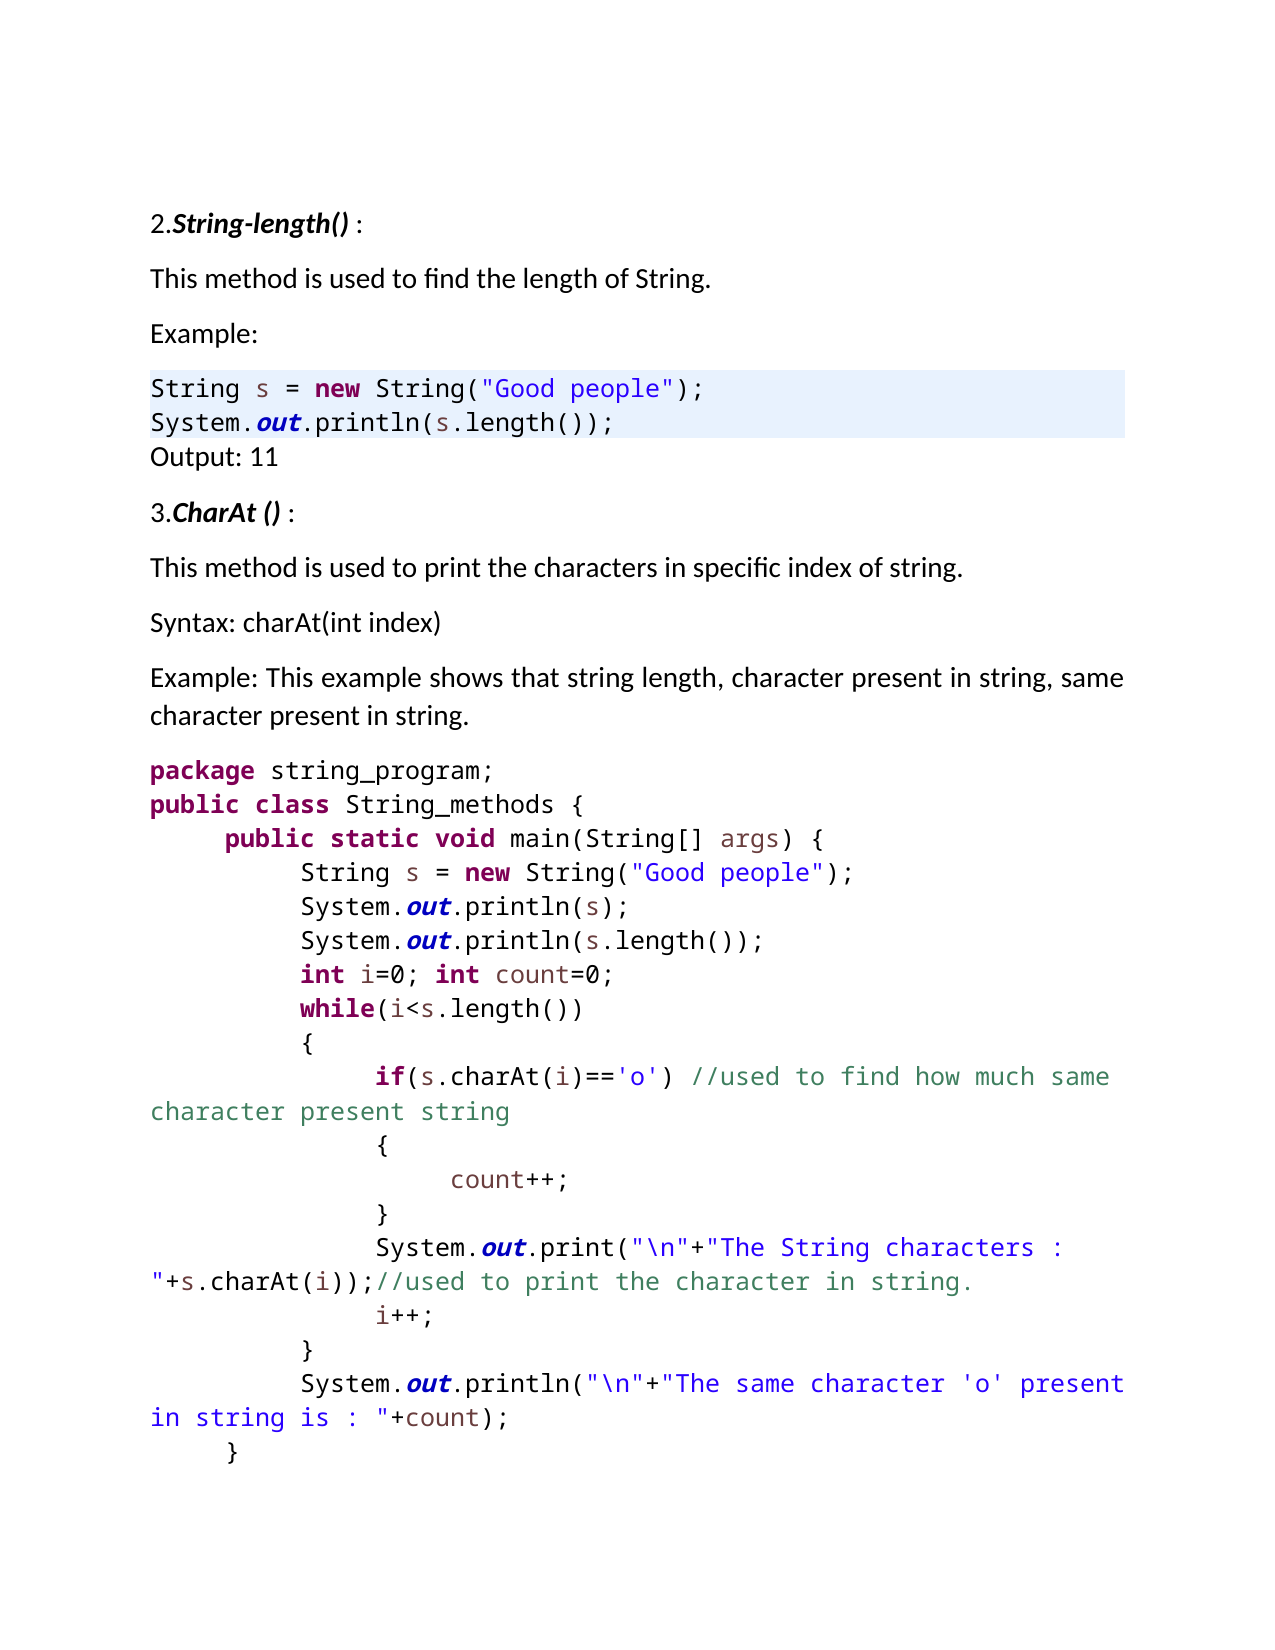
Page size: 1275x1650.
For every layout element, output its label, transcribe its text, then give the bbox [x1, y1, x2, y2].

text package string_program; [150, 752, 1125, 787]
text public static void main(String[] args) { [150, 821, 1125, 855]
text 2.String-length() : [150, 205, 1125, 241]
text { [150, 1025, 1125, 1059]
text } [150, 1195, 1125, 1229]
text String s = new String("Good people"); [150, 370, 1125, 404]
text Output: 11 [150, 438, 1125, 474]
text i++; [150, 1297, 1125, 1332]
text System.out.print("\n"+"The String characters : "+s.charAt(i));//used to print the character in string. [150, 1229, 1125, 1297]
text This method is used to print the characters in specific index of string. [150, 549, 1125, 584]
text int i=0; int count=0; [150, 957, 1125, 991]
text Example: This example shows that string length, character present in string, same character present in string. [150, 659, 1125, 733]
text Syntax: charAt(int index) [150, 604, 1125, 639]
text } [150, 1434, 1125, 1468]
text System.out.println(s.length()); [150, 404, 1125, 438]
text System.out.println(s.length()); [150, 923, 1125, 957]
text System.out.println("\n"+"The same character 'o' present in string is : "+count); [150, 1366, 1125, 1434]
text } [150, 1332, 1125, 1366]
text if(s.charAt(i)=='o') //used to find how much same character present string [150, 1059, 1125, 1127]
text count++; [150, 1161, 1125, 1195]
text public class String_methods { [150, 787, 1125, 821]
text System.out.println(s); [150, 889, 1125, 923]
text String s = new String("Good people"); [150, 855, 1125, 889]
text 3.CharAt () : [150, 494, 1125, 529]
text This method is used to find the length of String. [150, 260, 1125, 296]
text { [150, 1127, 1125, 1161]
text while(i<s.length()) [150, 991, 1125, 1025]
text Example: [150, 315, 1125, 351]
